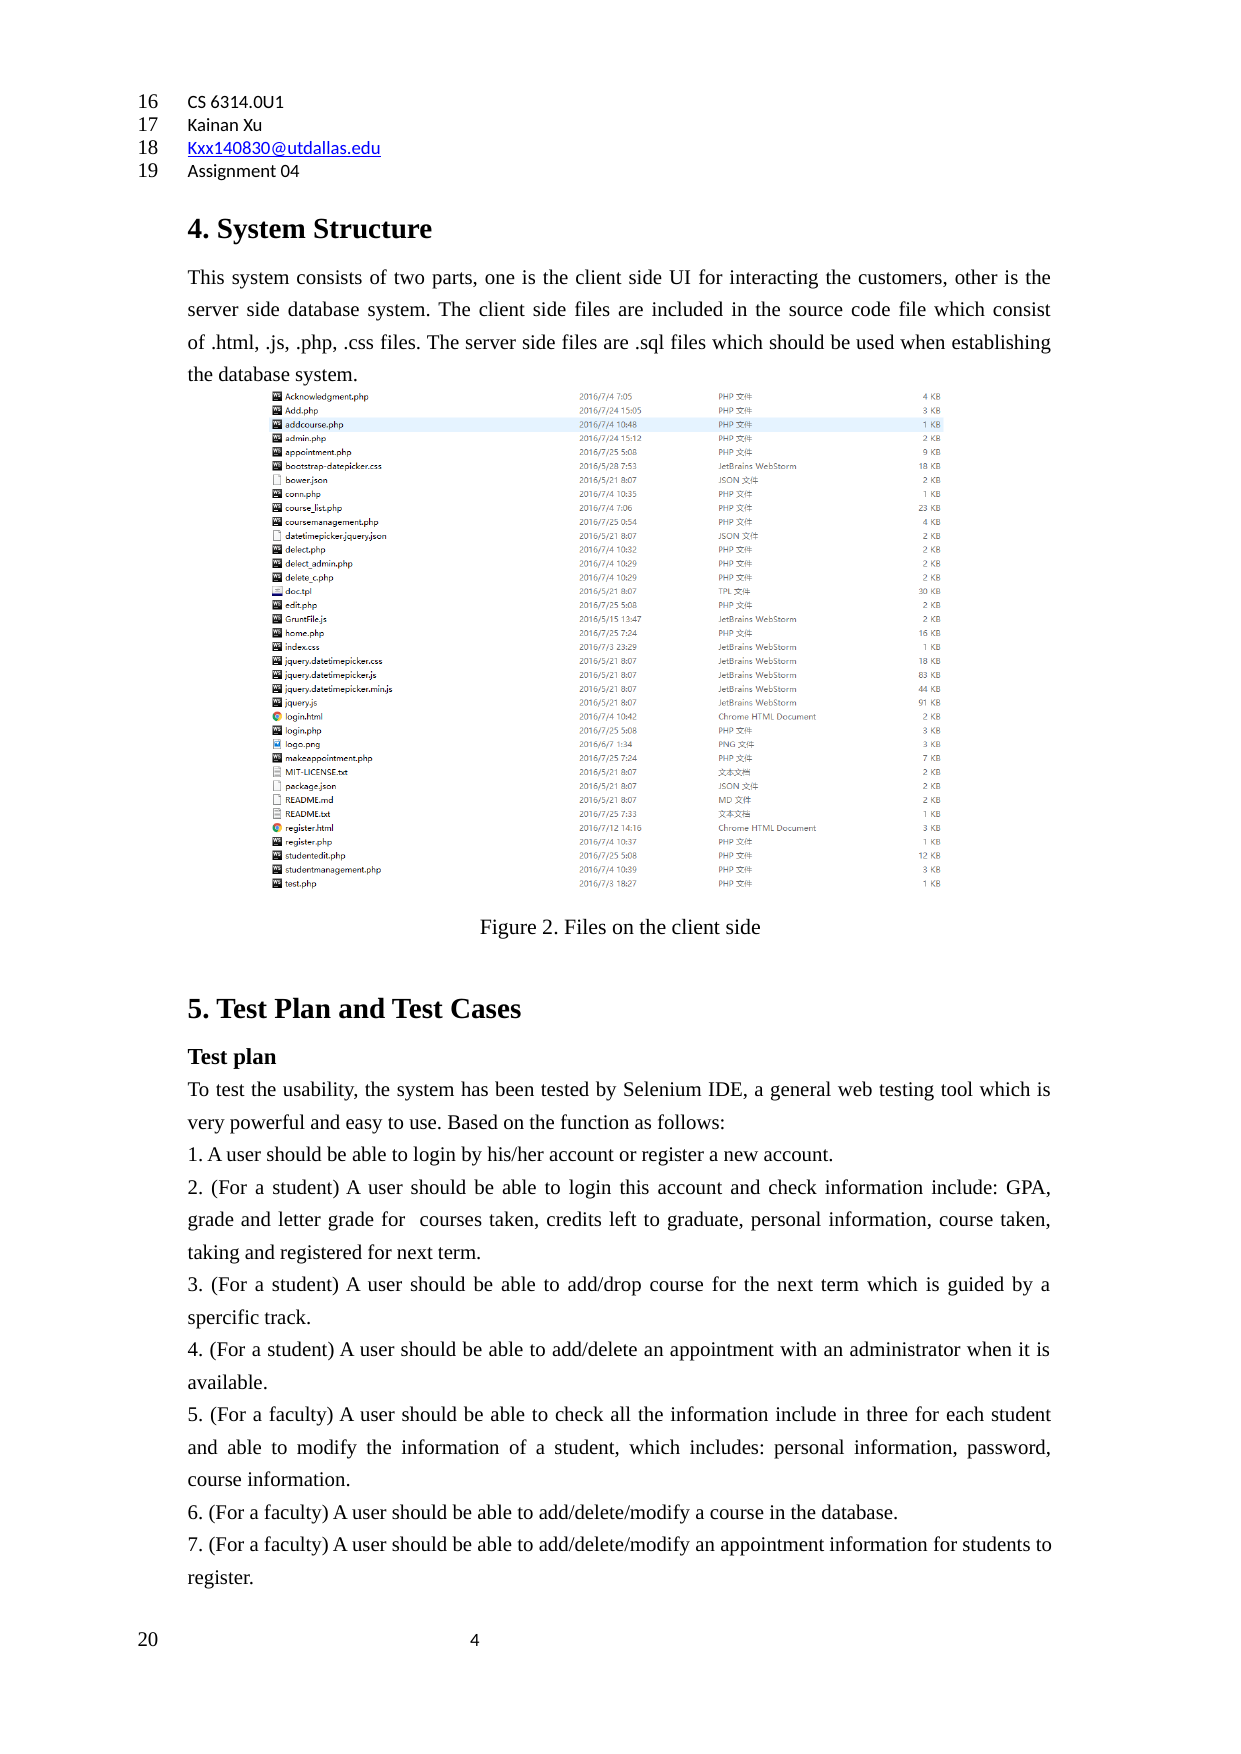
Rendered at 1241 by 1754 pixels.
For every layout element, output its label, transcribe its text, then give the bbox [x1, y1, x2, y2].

text Test plan [187, 1040, 1053, 1073]
text 5. Test Plan and Test Cases [187, 975, 1053, 1040]
text Figure 2. Files on the client side [187, 910, 1053, 943]
text 5. (For a faculty) A user should be able to check all the information include in three for each student and able to modify the information of a student, which includes: personal information, password, course information. [187, 1398, 1053, 1495]
text 4. System Structure [187, 195, 1053, 260]
text 1. A user should be able to login by his/her account or register a new account. [187, 1138, 1053, 1170]
text 2. (For a student) A user should be able to login this account and check information include: GPA, grade and letter grade for courses taken, credits left to graduate, personal information, course taken, taking and registered for next term. [187, 1170, 1053, 1268]
text 6. (For a faculty) A user should be able to add/delete/modify a course in the database. [187, 1495, 1053, 1528]
text 4. (For a student) A user should be able to add/delete an appointment with an administrator when it is available. [187, 1333, 1053, 1398]
text 3. (For a student) A user should be able to add/drop course for the next term which is guided by a spercific track. [187, 1268, 1053, 1333]
text To test the usability, the system has been tested by Selenium IDE, a general web testing tool which is very powerful and easy to use. Based on the function as follows: [187, 1073, 1053, 1138]
text 7. (For a faculty) A user should be able to add/delete/modify an appointment information for students to register. [187, 1528, 1053, 1593]
text This system consists of two parts, one is the client side UI for interacting the customers, other is the server side database system. The client side files are included in the source code file which consist of .html, .js, .php, .css files. The server side files are .sql files which should be used when establishing the database system. [187, 260, 1053, 390]
picture [267, 390, 973, 894]
